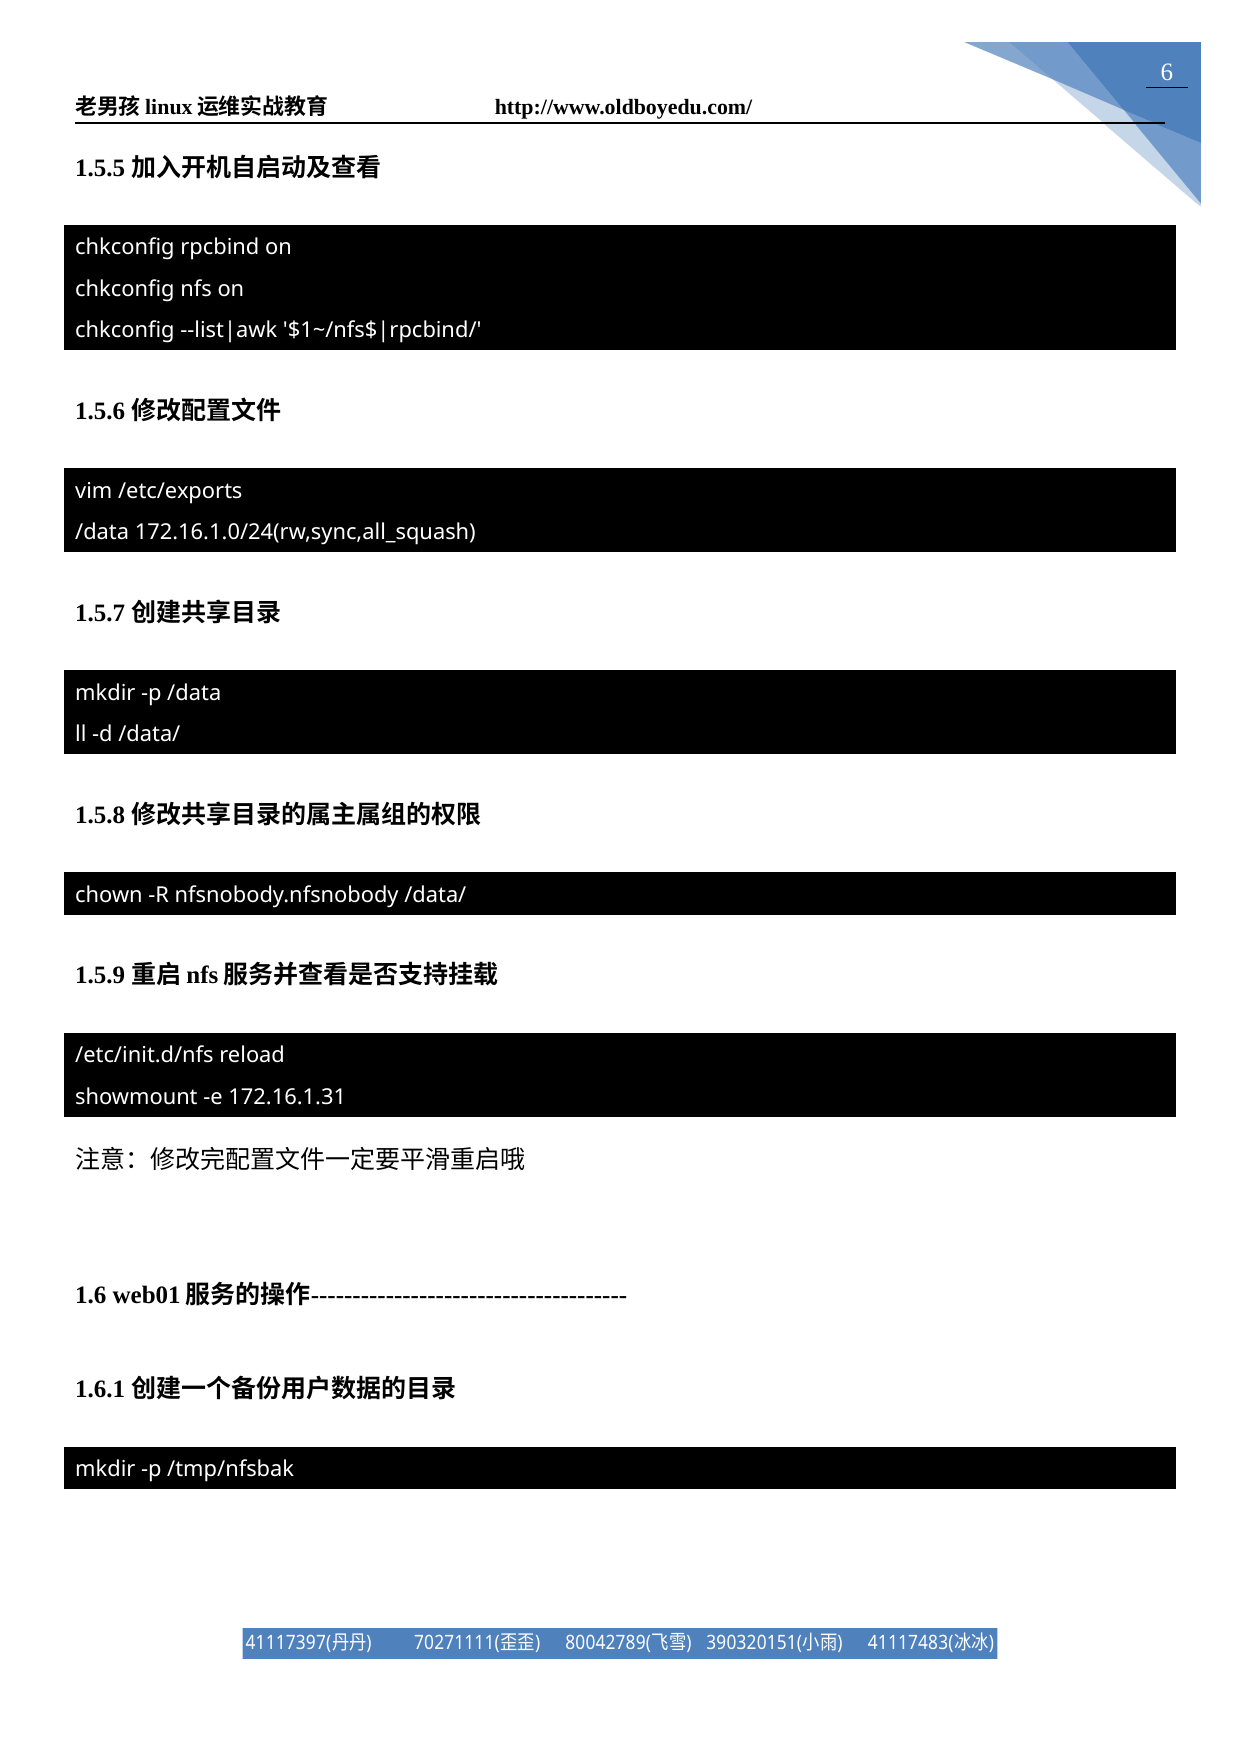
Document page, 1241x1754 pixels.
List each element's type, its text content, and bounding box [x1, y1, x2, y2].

text chkconfig nfs on [67, 266, 1173, 304]
text chown -R nfsnobody.nfsnobody /data/ [67, 875, 1173, 913]
picture [963, 42, 1201, 206]
text 注意：修改完配置文件一定要平滑重启哦 [75, 1124, 1165, 1192]
subtitle 加入开机自启动及查看 [75, 131, 1165, 199]
text /data 172.16.1.0/24(rw,sync,all_squash) [67, 510, 1173, 550]
text mkdir -p /data [67, 673, 1173, 708]
text ll -d /data/ [67, 712, 1173, 752]
subtitle 创建共享目录 [75, 576, 1165, 644]
text chkconfig rpcbind on [67, 227, 1173, 263]
text /etc/init.d/nfs reload [67, 1035, 1173, 1071]
subtitle 修改配置文件 [75, 374, 1165, 442]
subtitle 修改共享目录的属主属组的权限 [75, 778, 1165, 846]
subtitle web01服务的操作-------------------------------------- [75, 1259, 1165, 1327]
text vim /etc/exports [67, 471, 1173, 507]
text chkconfig --list|awk '$1~/nfs$|rpcbind/' [67, 308, 1173, 348]
subtitle 重启nfs服务并查看是否支持挂载 [75, 939, 1165, 1007]
subtitle 创建一个备份用户数据的目录 [75, 1353, 1165, 1421]
text mkdir -p /tmp/nfsbak [67, 1449, 1173, 1487]
text showmount -e 172.16.1.31 [67, 1074, 1173, 1114]
